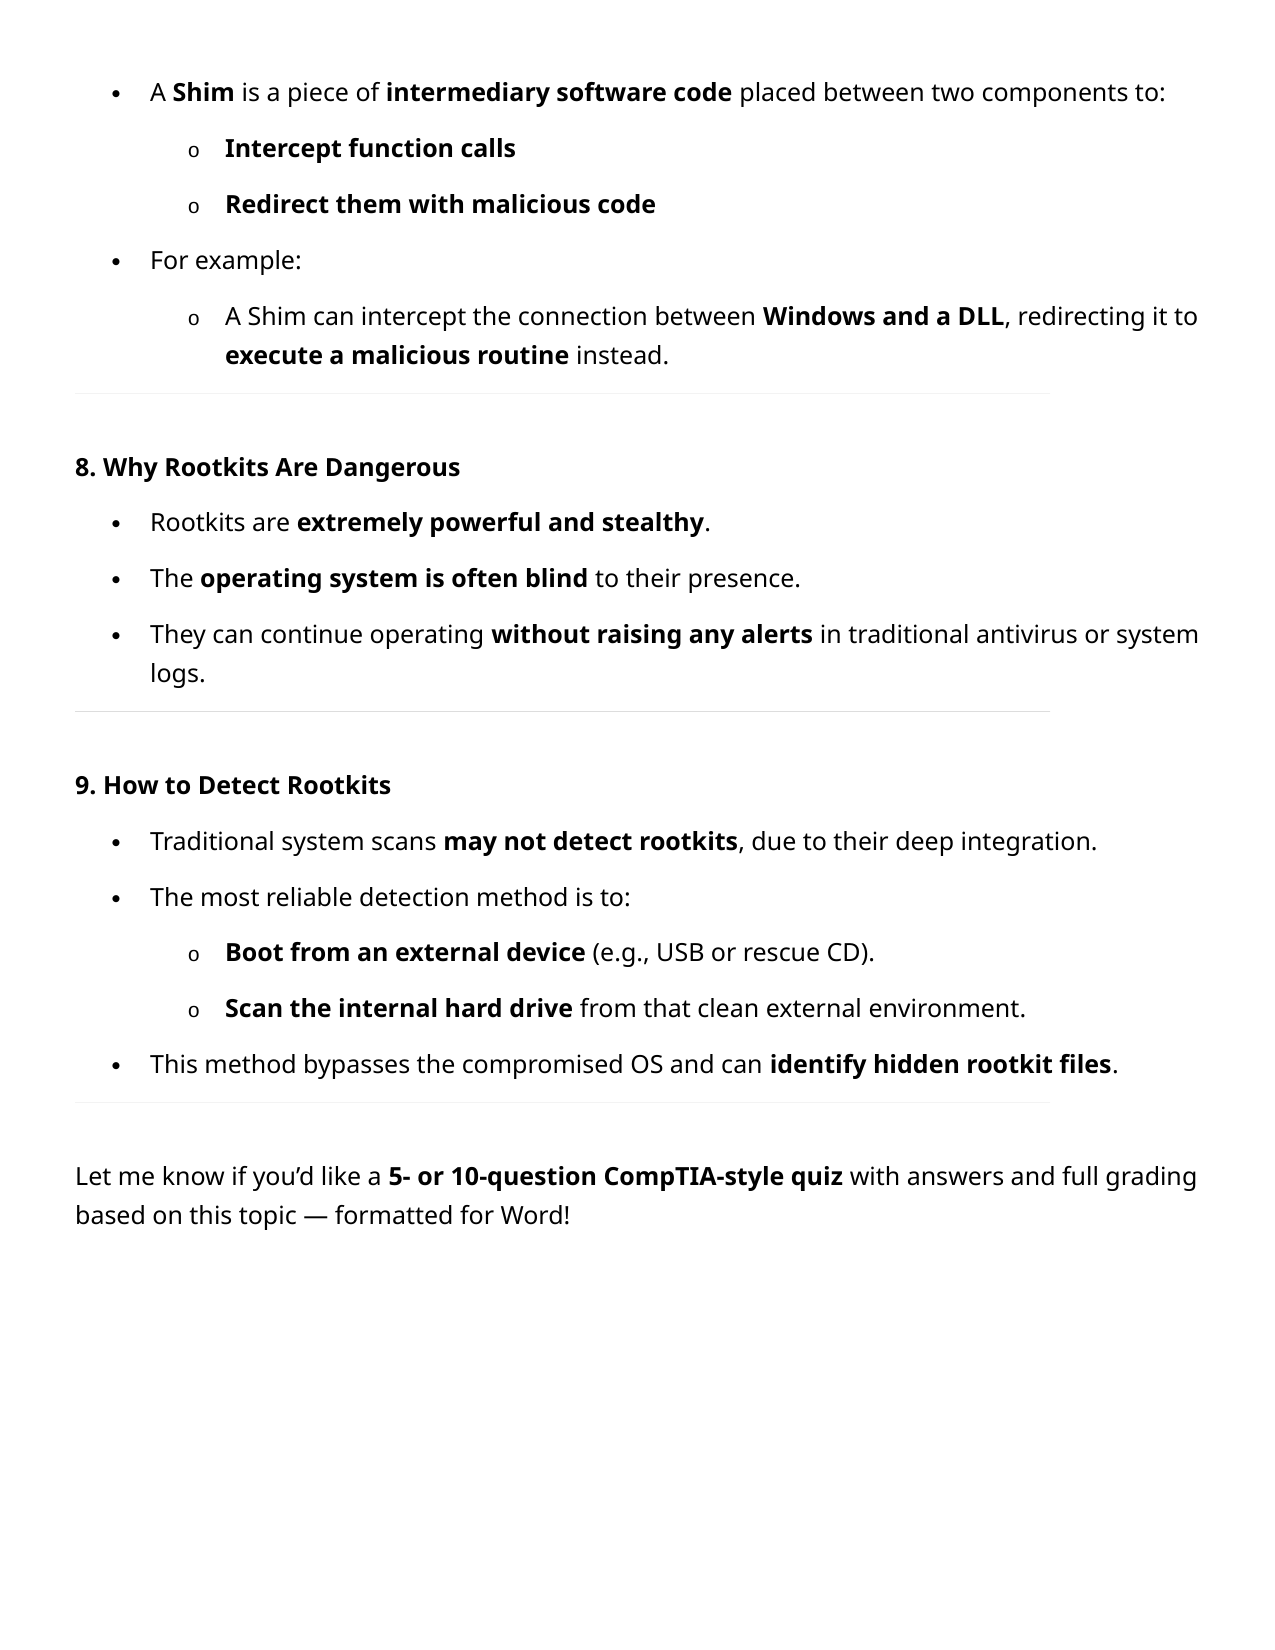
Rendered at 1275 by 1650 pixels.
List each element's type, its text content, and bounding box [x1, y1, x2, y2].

list Rootkits are extremely powerful and stealthy. [112, 505, 1200, 539]
text Let me know if you’d like a 5- or 10-question CompTIA-style quiz with answers and full grading based on this topic — formatted for Word! [75, 1158, 1200, 1232]
list A Shim can intercept the connection between Windows and a DLL, redirecting it to execute a malicious routine instead. [187, 298, 1200, 372]
list This method bypasses the compromised OS and can identify hidden rootkit files. [112, 1047, 1200, 1081]
list Traditional system scans may not detect rootkits, due to their deep integration. [112, 823, 1200, 857]
list They can continue operating without raising any alerts in traditional antivirus or system logs. [112, 617, 1200, 690]
list For example: [112, 242, 1200, 277]
list A Shim is a piece of intermediary software code placed between two components to: [112, 75, 1200, 109]
list Intercept function calls [187, 131, 1200, 165]
list The most reliable detection method is to: [112, 879, 1200, 913]
list Scan the internal hard drive from that clean external environment. [187, 991, 1200, 1025]
text 8. Why Rootkits Are Dangerous [75, 449, 1200, 483]
list Boot from an external device (e.g., USB or rescue CD). [187, 935, 1200, 969]
list Redirect them with malicious code [187, 187, 1200, 221]
list The operating system is often blind to their presence. [112, 561, 1200, 595]
text 9. How to Detect Rootkits [75, 767, 1200, 802]
